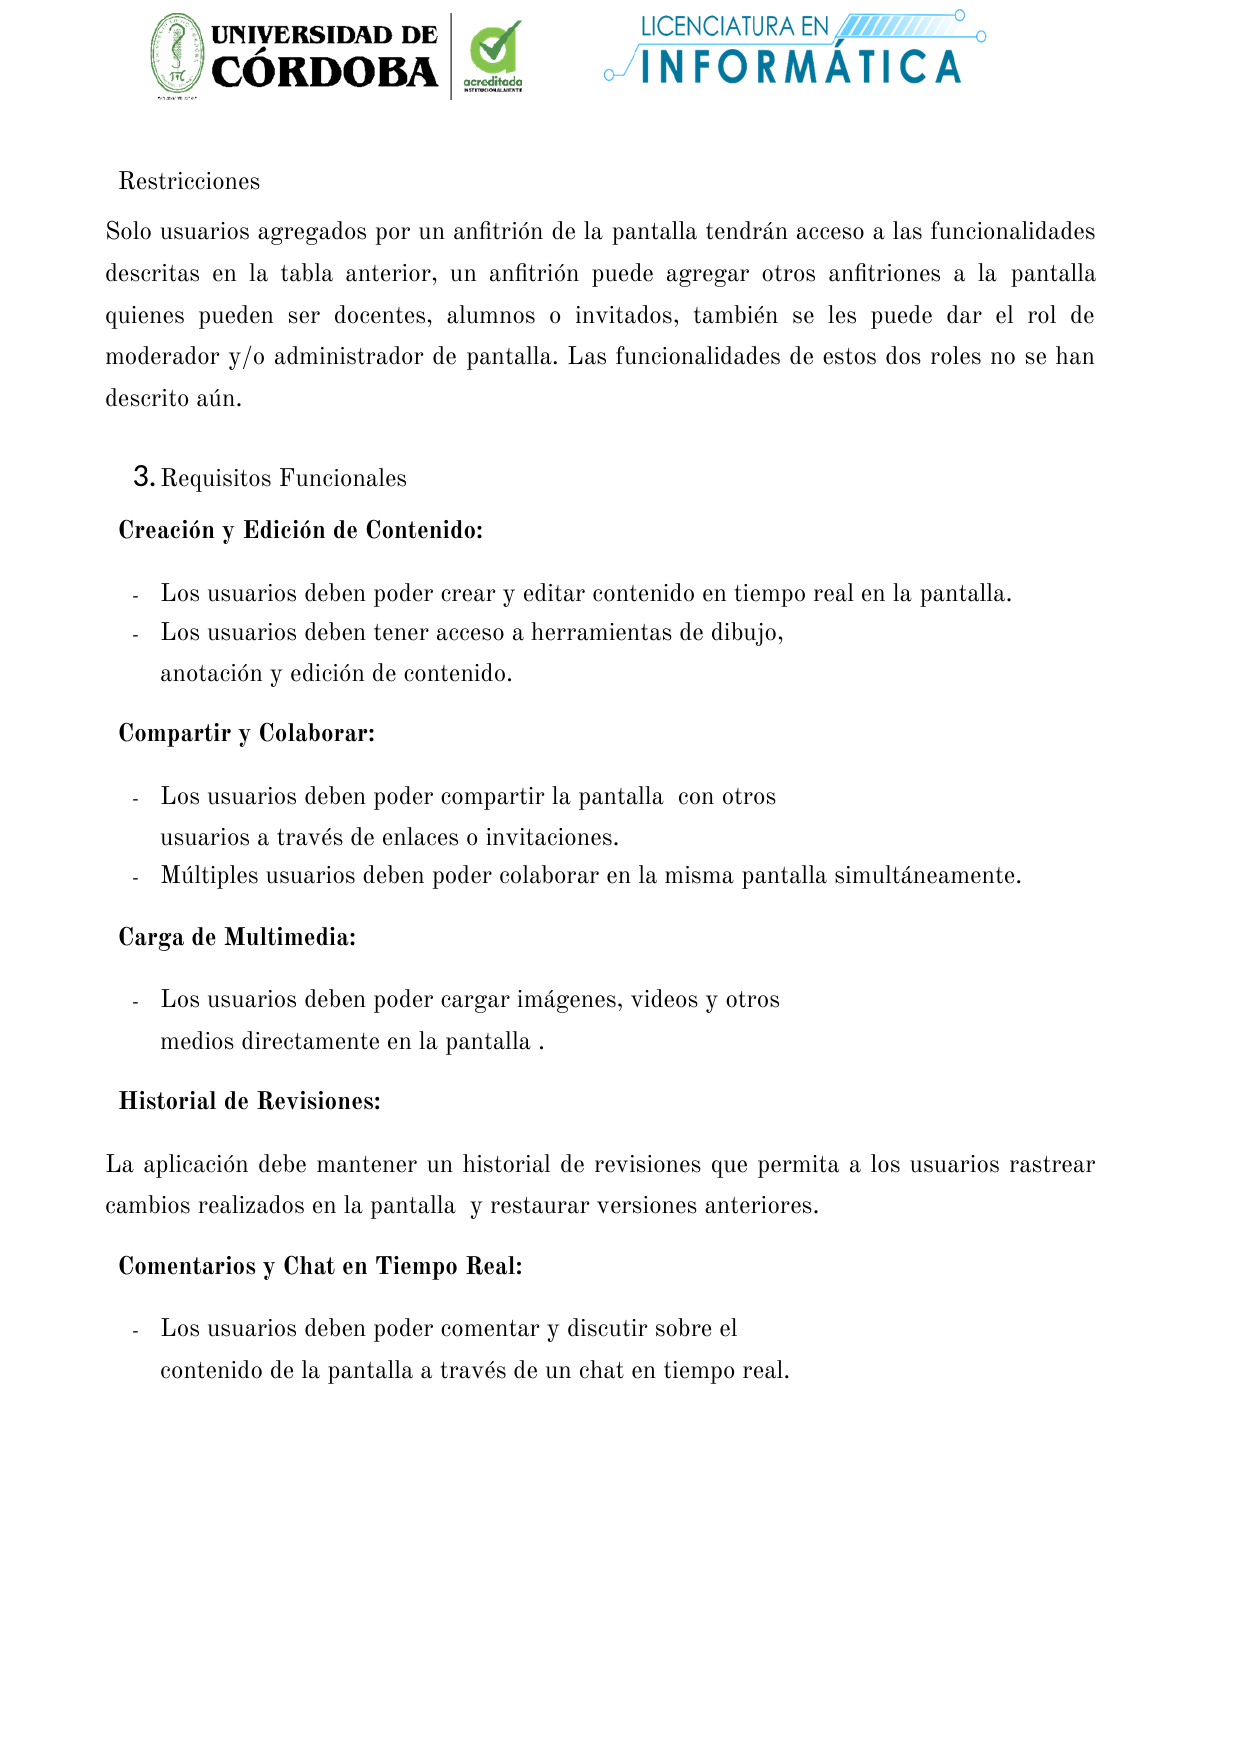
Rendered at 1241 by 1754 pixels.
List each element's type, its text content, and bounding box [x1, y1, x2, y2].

text La aplicación debe mantener un historial de revisiones que permita a los usuarios rastrear cambios realizados en la pantalla y restaurar versiones anteriores. [105, 1147, 1096, 1220]
list Múltiples usuarios deben poder colaborar en la misma pantalla simultáneamente. [132, 862, 1223, 889]
list Los usuarios deben tener acceso a herramientas de dibujo, anotación y edición de contenido. [132, 615, 813, 687]
subtitle Requisitos Funcionales [132, 455, 1223, 495]
subtitle Historial de Revisiones: [105, 1085, 1223, 1116]
picture [595, 0, 995, 92]
list Los usuarios deben poder crear y editar contenido en tiempo real en la pantalla. [132, 576, 1223, 607]
subtitle Creación y Edición de Contenido: [105, 514, 1223, 545]
list Los usuarios deben poder compartir la pantalla con otros usuarios a través de enlaces o invitaciones. [132, 779, 813, 852]
text Solo usuarios agregados por un anfitrión de la pantalla tendrán acceso a las funcionalidades descritas en la tabla anterior, un anfitrión puede agregar otros anfitriones a la pantalla quienes pueden ser docentes, alumnos o invitados, también se les puede dar el rol de moderador y/o administrador de pantalla. Las funcionalidades de estos dos roles no se han descrito aún. [105, 215, 1096, 412]
list Los usuarios deben poder comentar y discutir sobre el contenido de la pantalla a través de un chat en tiempo real. [132, 1311, 813, 1384]
subtitle Compartir y Colaborar: [105, 716, 1223, 747]
picture [150, 13, 522, 100]
subtitle Restricciones [105, 164, 1223, 196]
list Los usuarios deben poder cargar imágenes, videos y otros medios directamente en la pantalla . [132, 983, 813, 1055]
subtitle Carga de Multimedia: [105, 921, 1223, 951]
subtitle Comentarios y Chat en Tiempo Real: [105, 1249, 1223, 1280]
